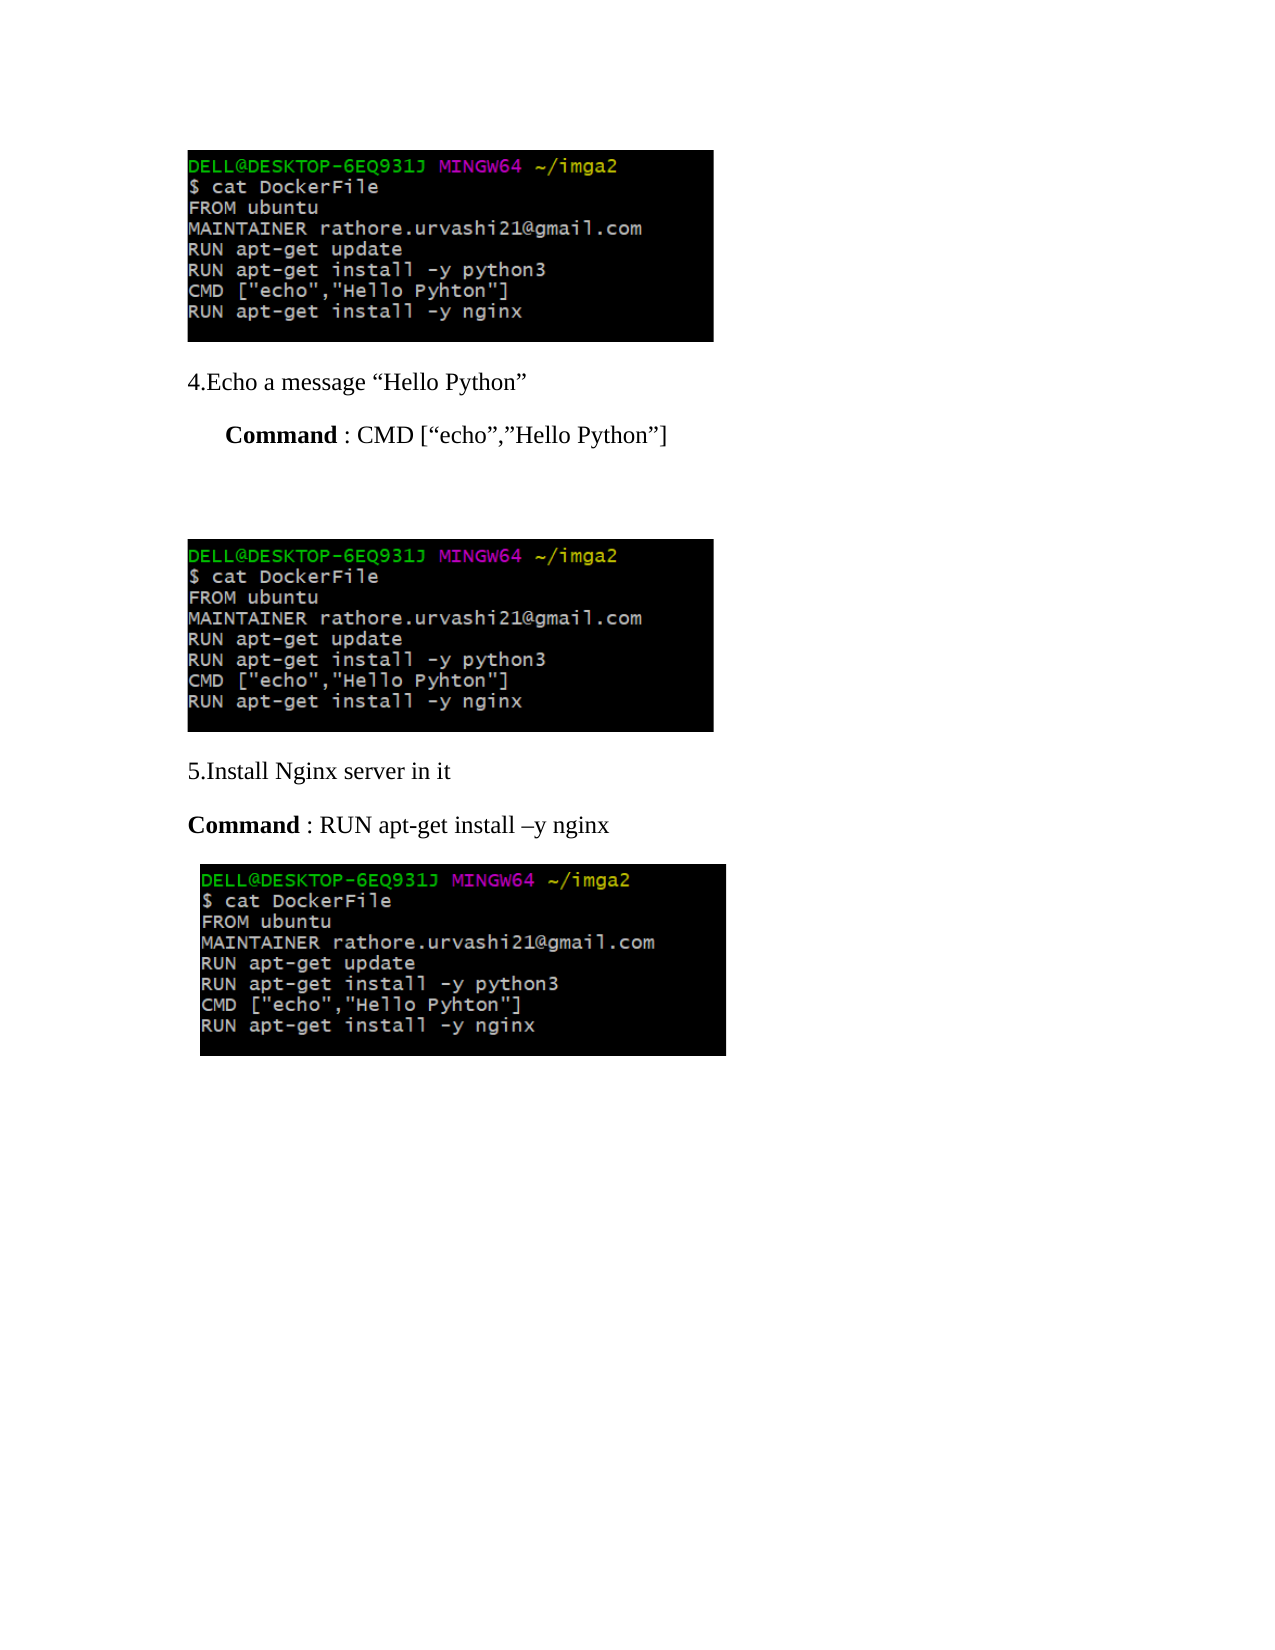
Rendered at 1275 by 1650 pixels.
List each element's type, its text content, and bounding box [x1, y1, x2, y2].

picture [187, 150, 714, 342]
text 4.Echo a message “Hello Python” [150, 367, 1125, 395]
picture [187, 539, 714, 732]
list Command : CMD [“echo”,”Hello Python”] [225, 421, 1125, 449]
text 5.Install Nginx server in it [187, 756, 1125, 785]
picture [200, 864, 727, 1056]
text Command : RUN apt-get install –y nginx [187, 810, 1125, 839]
